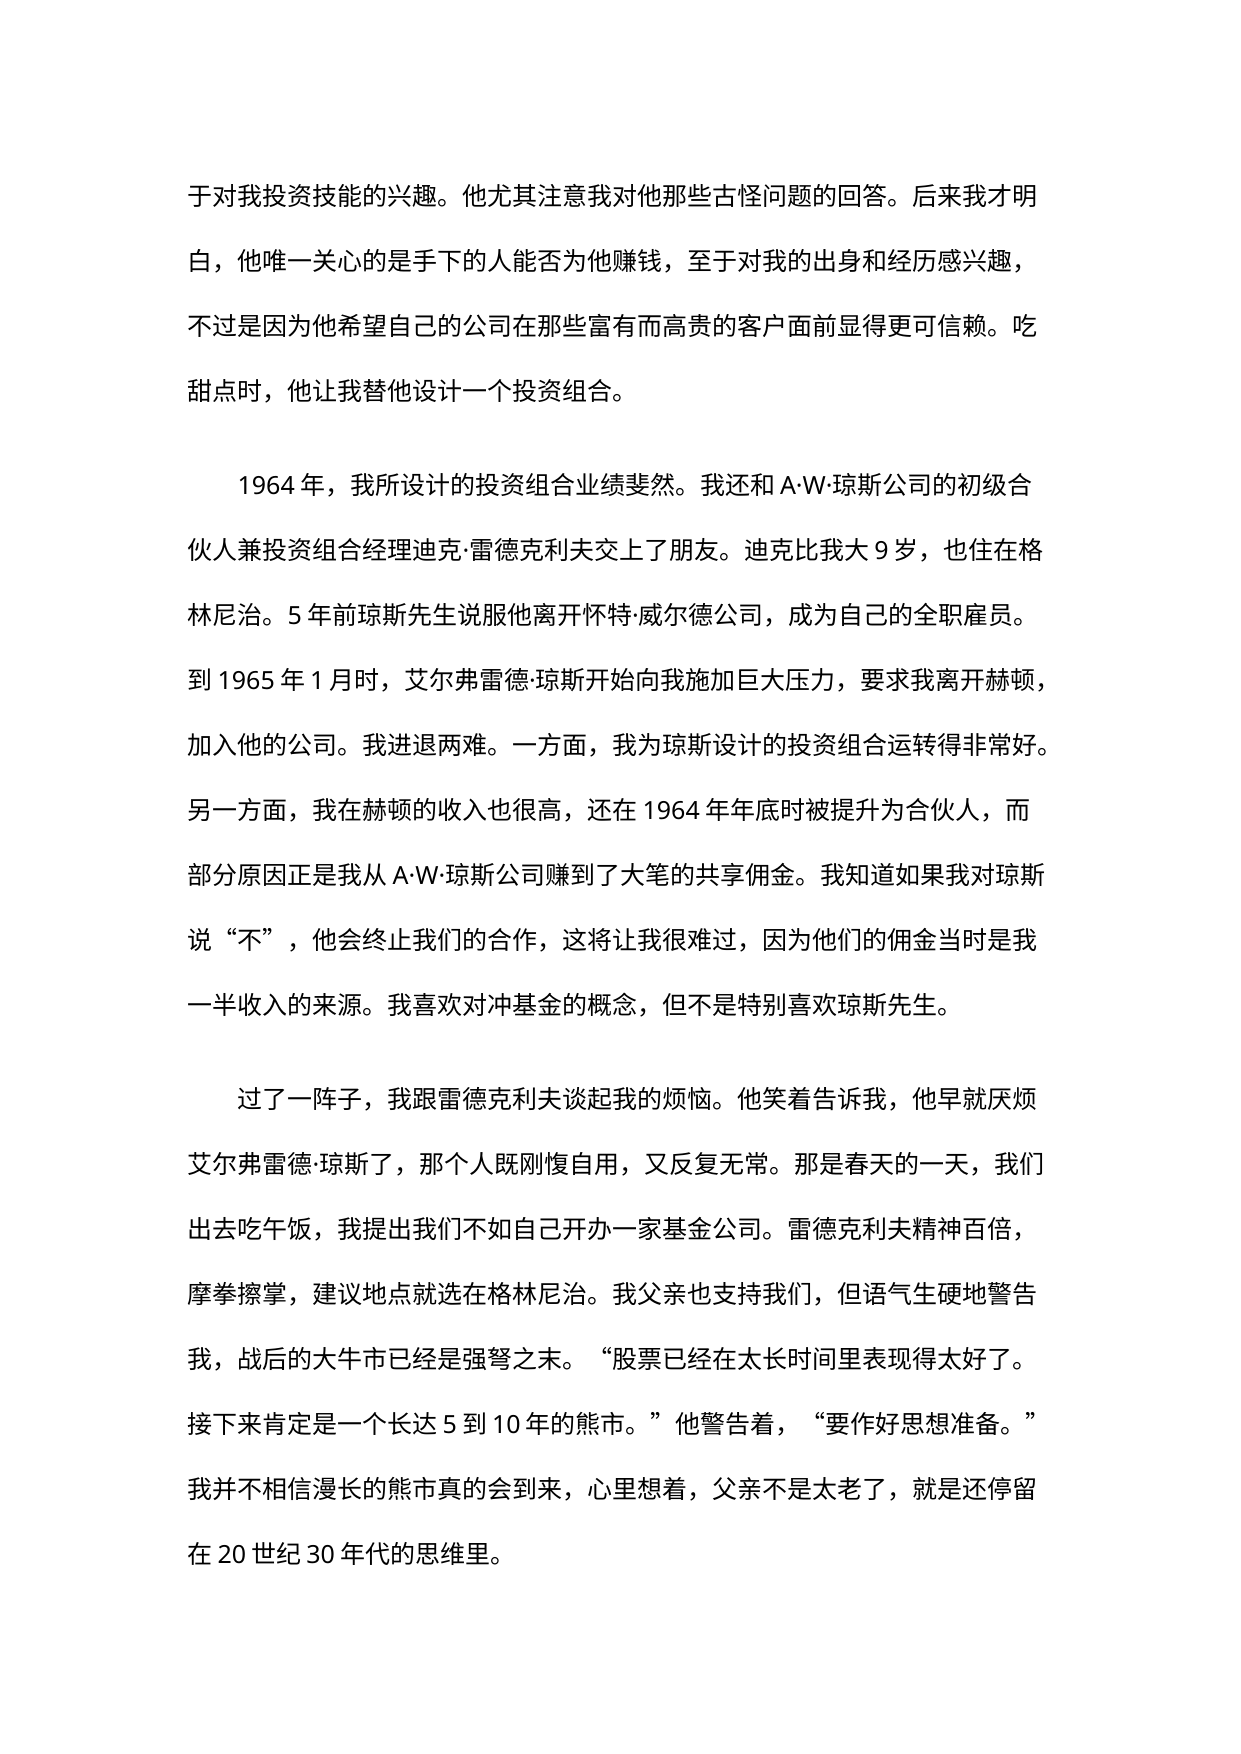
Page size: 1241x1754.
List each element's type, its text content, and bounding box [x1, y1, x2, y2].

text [187, 162, 1053, 422]
text 过了一阵子，我跟雷德克利夫谈起我的烦恼。他笑着告诉我，他早就厌烦艾尔弗雷德·琼斯了，那个人既刚愎自用，又反复无常。那是春天的一天，我们出去吃午饭，我提出我们不如自己开办一家基金公司。雷德克利夫精神百倍，摩拳擦掌，建议地点就选在格林尼治。我父亲也支持我们，但语气生硬地警告我，战后的大牛市已经是强弩之末。“股票已经在太长时间里表现得太好了。接下来肯定是一个长达5到10年的熊市。”他警告着，“要作好思想准备。”我并不相信漫长的熊市真的会到来，心里想着，父亲不是太老了，就是还停留在20世纪30年代的思维里。 [187, 1065, 1053, 1585]
text 1964年，我所设计的投资组合业绩斐然。我还和A·W·琼斯公司的初级合伙人兼投资组合经理迪克·雷德克利夫交上了朋友。迪克比我大9岁，也住在格林尼治。5年前琼斯先生说服他离开怀特·威尔德公司，成为自己的全职雇员。到1965年1月时，艾尔弗雷德·琼斯开始向我施加巨大压力，要求我离开赫顿，加入他的公司。我进退两难。一方面，我为琼斯设计的投资组合运转得非常好。另一方面，我在赫顿的收入也很高，还在1964年年底时被提升为合伙人，而部分原因正是我从A·W·琼斯公司赚到了大笔的共享佣金。我知道如果我对琼斯说“不”，他会终止我们的合作，这将让我很难过，因为他们的佣金当时是我一半收入的来源。我喜欢对冲基金的概念，但不是特别喜欢琼斯先生。 [187, 451, 1053, 1036]
